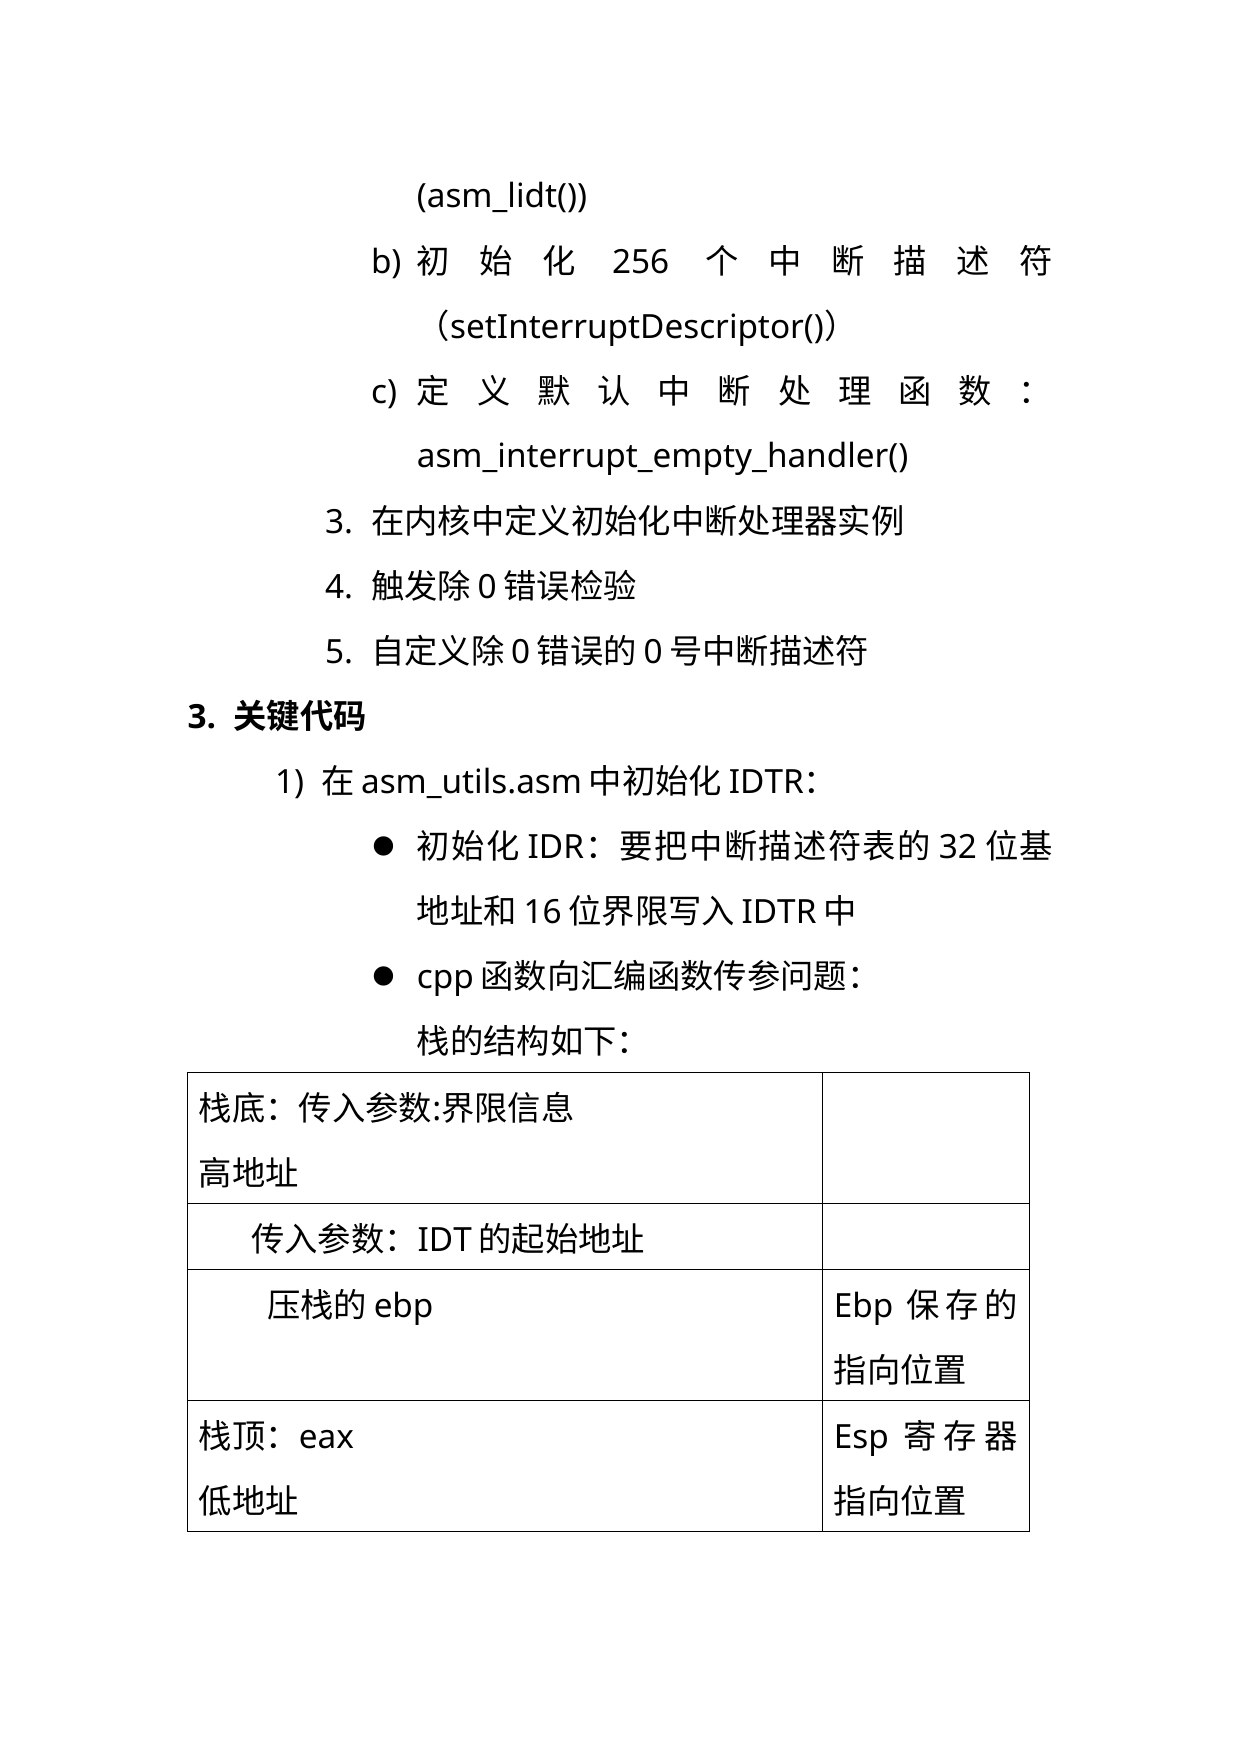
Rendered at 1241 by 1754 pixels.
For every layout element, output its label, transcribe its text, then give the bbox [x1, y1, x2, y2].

list 触发除0错误检验 [325, 552, 1053, 617]
list 自定义除0错误的0号中断描述符 [325, 617, 1053, 682]
list 栈的结构如下： [417, 1007, 1053, 1072]
list 初始化256个中断描述符（setInterruptDescriptor()） [371, 227, 1053, 357]
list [371, 162, 1053, 227]
table_cell Esp寄存器指向位置 [823, 1401, 1029, 1531]
table_header [823, 1073, 1029, 1203]
list 关键代码 [187, 682, 1053, 747]
list 初始化IDR：要把中断描述符表的32位基地址和16位界限写入IDTR中 [371, 812, 1053, 942]
table_cell 传入参数：IDT的起始地址 [188, 1204, 822, 1269]
table_cell 栈顶：eax 低地址 [188, 1401, 822, 1531]
list 在内核中定义初始化中断处理器实例 [325, 487, 1053, 552]
list cpp函数向汇编函数传参问题： [371, 942, 1053, 1007]
table_header 栈底：传入参数:界限信息 高地址 [188, 1073, 822, 1203]
table_cell 压栈的ebp [188, 1270, 822, 1400]
table_cell [823, 1204, 1029, 1269]
table_cell Ebp保存的指向位置 [823, 1270, 1029, 1400]
list 在asm_utils.asm中初始化IDTR： [275, 747, 1053, 812]
list 定义默认中断处理函数：asm_interrupt_empty_handler() [371, 357, 1053, 487]
